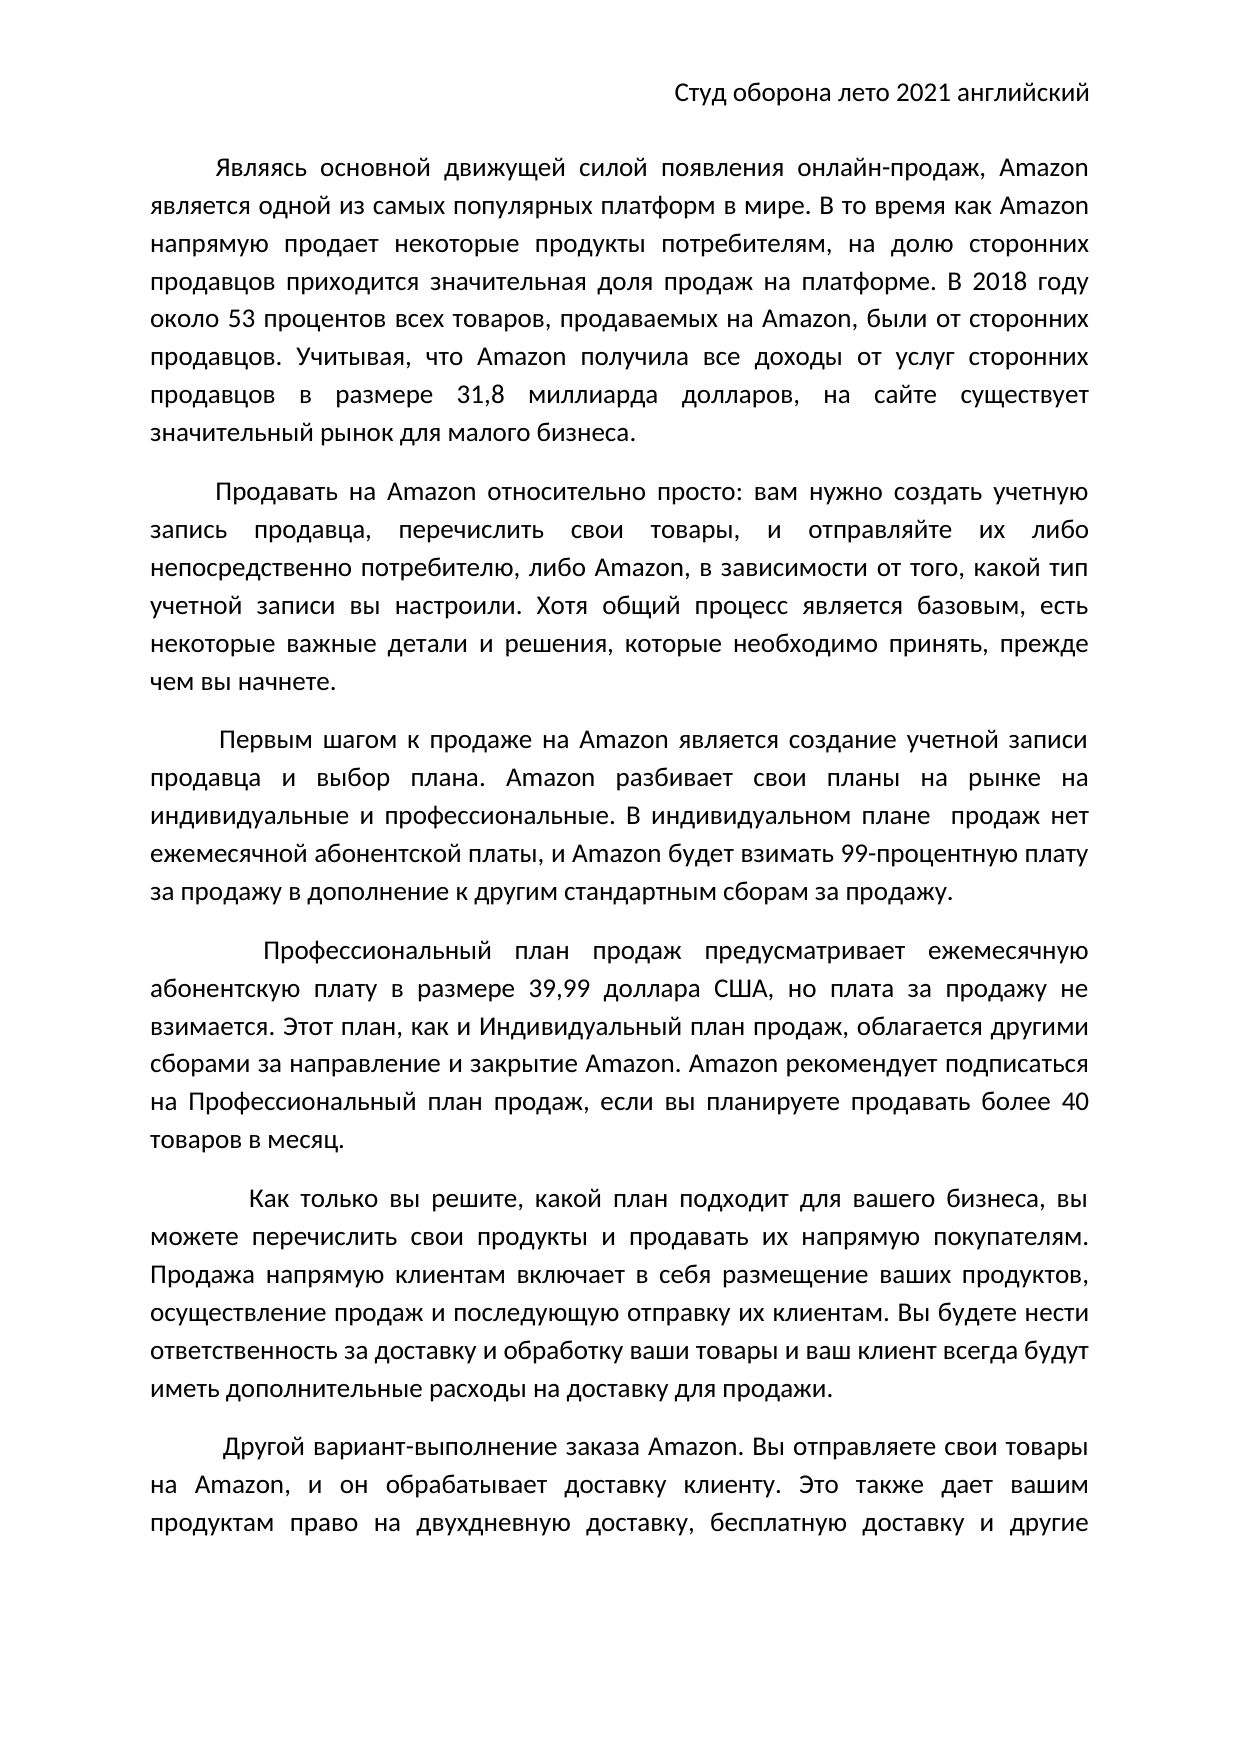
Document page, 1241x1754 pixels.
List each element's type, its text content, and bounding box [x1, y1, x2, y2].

text Продавать на Amazon относительно просто: вам нужно создать учетную запись продавца, перечислить свои товары, и отправляйте их либо непосредственно потребителю, либо Amazon, в зависимости от того, какой тип учетной записи вы настроили. Хотя общий процесс является базовым, есть некоторые важные детали и решения, которые необходимо принять, прежде чем вы начнете. [150, 474, 1090, 697]
text Первым шагом к продаже на Amazon является создание учетной записи продавца и выбор плана. Amazon разбивает свои планы на рынке на индивидуальные и профессиональные. В индивидуальном плане продаж нет ежемесячной абонентской платы, и Amazon будет взимать 99-процентную плату за продажу в дополнение к другим стандартным сборам за продажу. [150, 722, 1090, 907]
text Как только вы решите, какой план подходит для вашего бизнеса, вы можете перечислить свои продукты и продавать их напрямую покупателям. Продажа напрямую клиентам включает в себя размещение ваших продуктов, осуществление продаж и последующую отправку их клиентам. Вы будете нести ответственность за доставку и обработку ваши товары и ваш клиент всегда будут иметь дополнительные расходы на доставку для продажи. [150, 1181, 1090, 1404]
text Являясь основной движущей силой появления онлайн-продаж, Amazon является одной из самых популярных платформ в мире. В то время как Amazon напрямую продает некоторые продукты потребителям, на долю сторонних продавцов приходится значительная доля продаж на платформе. В 2018 году около 53 процентов всех товаров, продаваемых на Amazon, были от сторонних продавцов. Учитывая, что Amazon получила все доходы от услуг сторонних продавцов в размере 31,8 миллиарда долларов, на сайте существует значительный рынок для малого бизнеса. [150, 150, 1090, 448]
text Профессиональный план продаж предусматривает ежемесячную абонентскую плату в размере 39,99 доллара США, но плата за продажу не взимается. Этот план, как и Индивидуальный план продаж, облагается другими сборами за направление и закрытие Amazon. Amazon рекомендует подписаться на Профессиональный план продаж, если вы планируете продавать более 40 товаров в месяц. [150, 933, 1090, 1156]
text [150, 1429, 1090, 1538]
